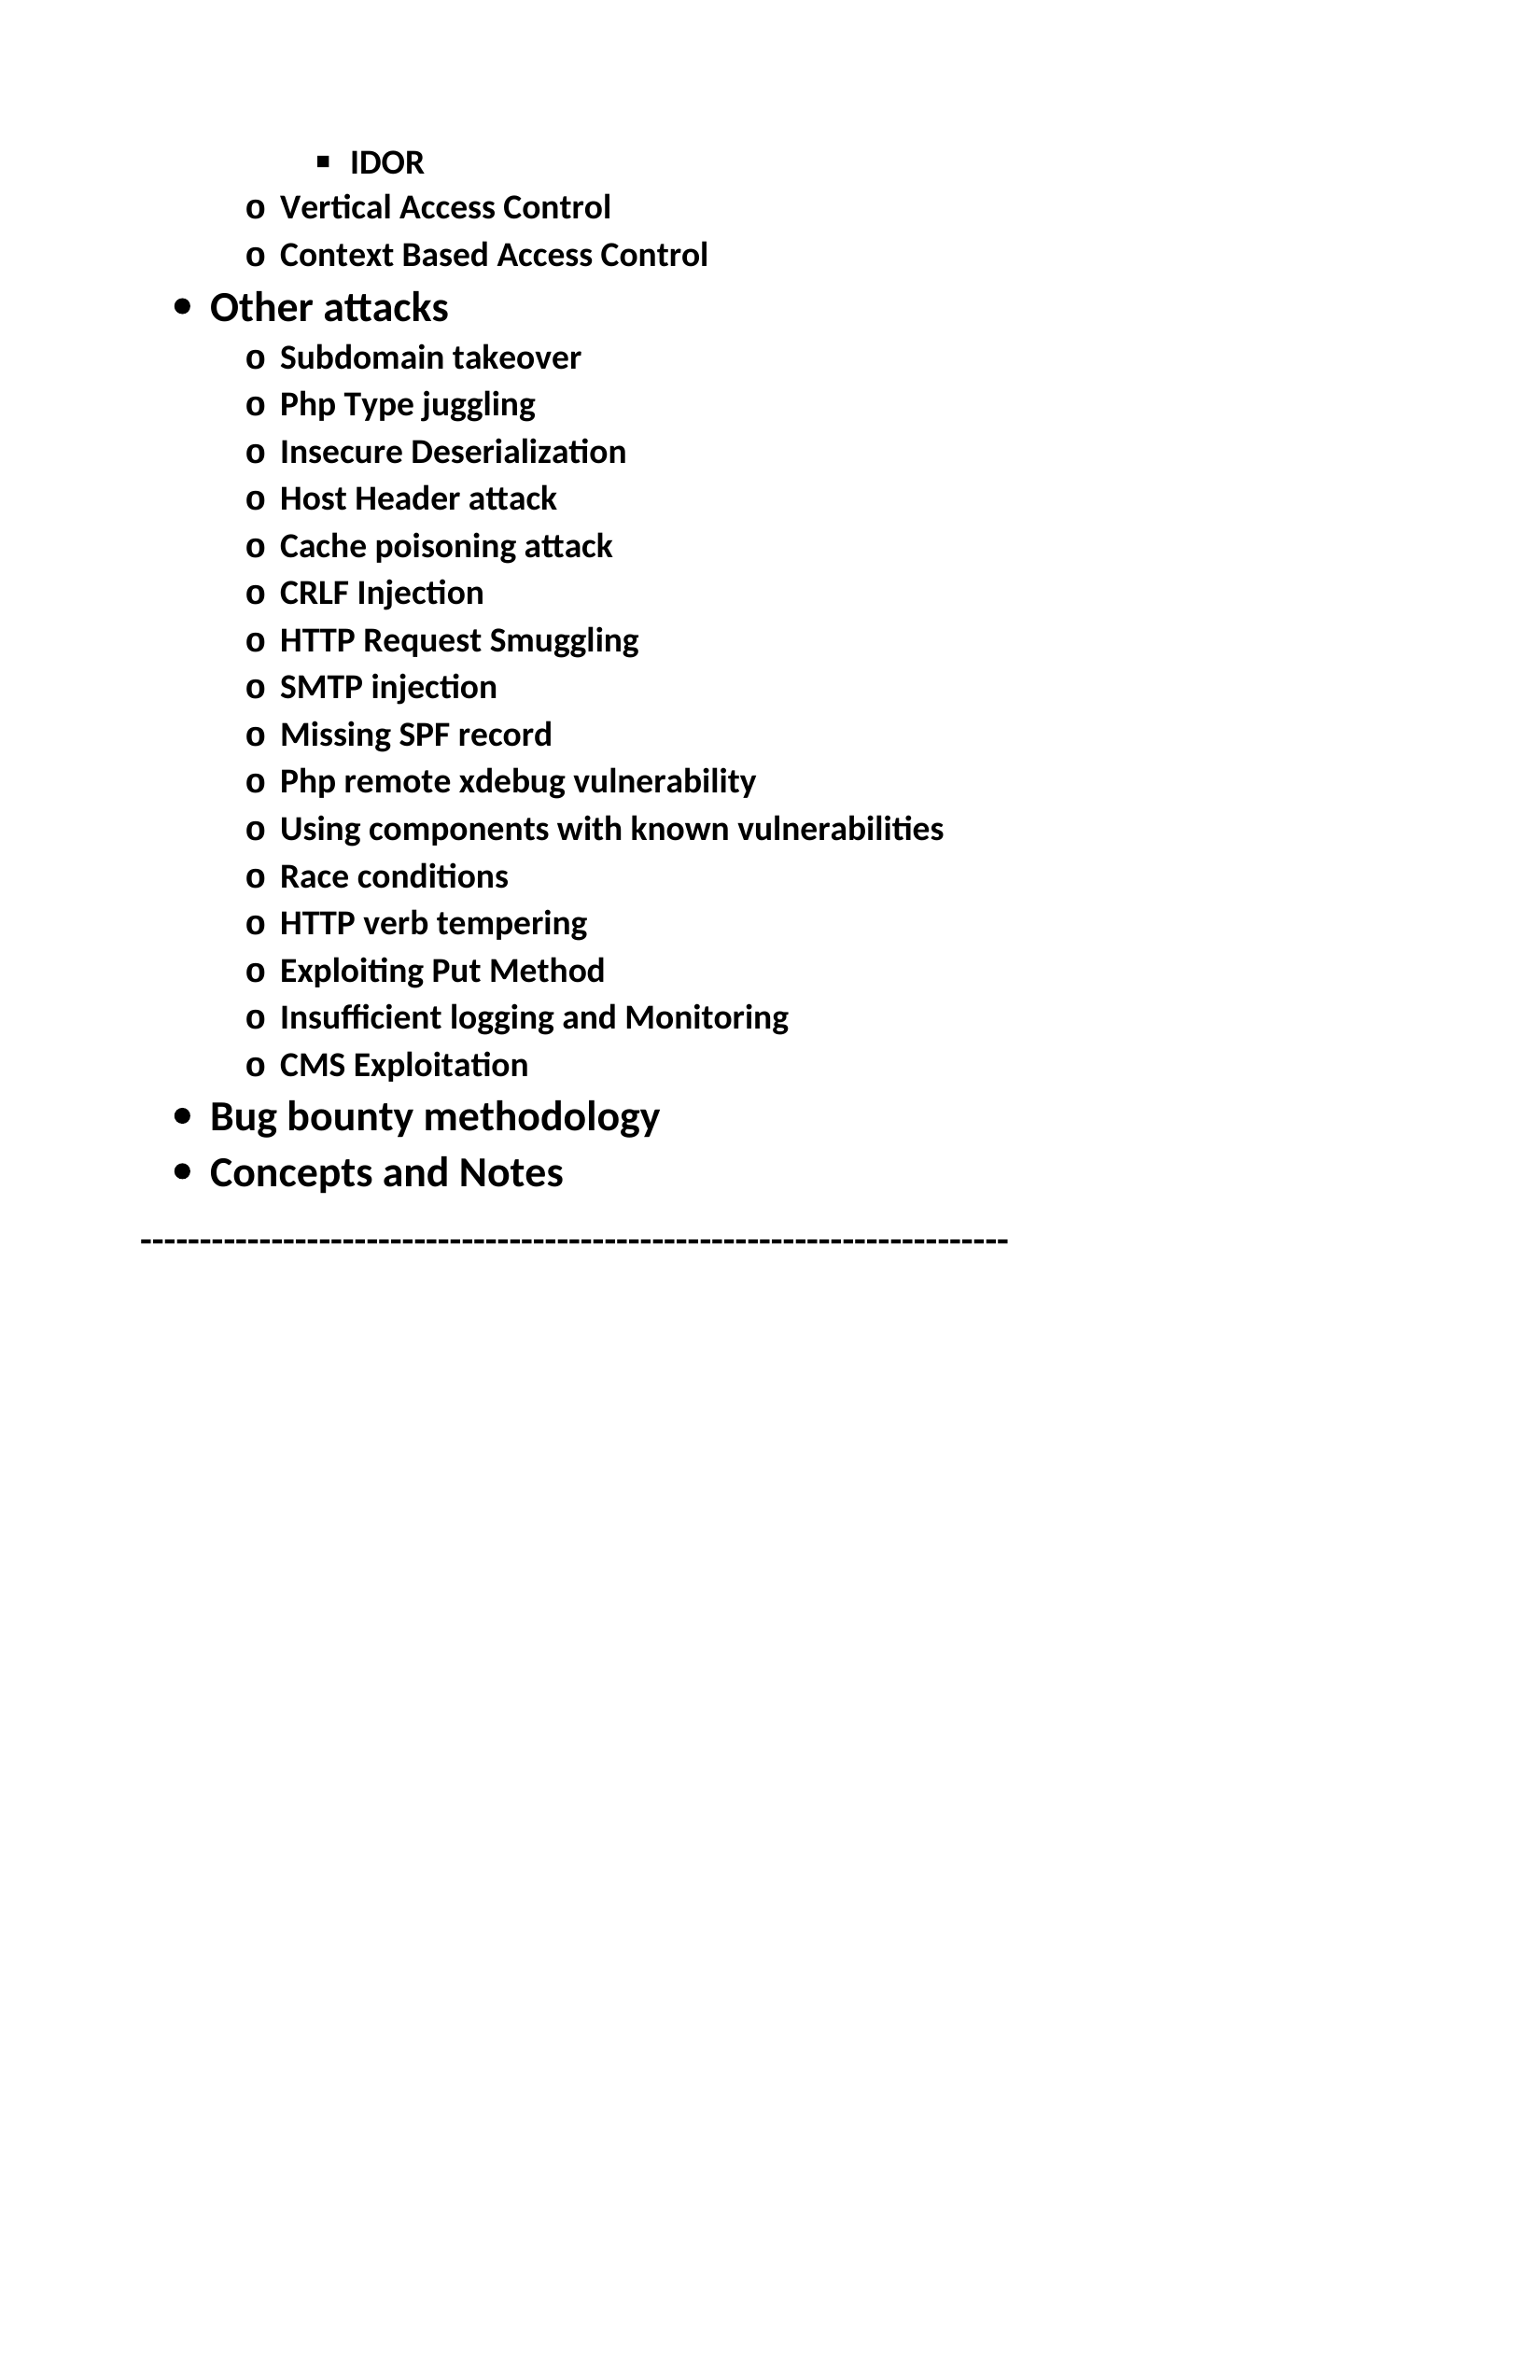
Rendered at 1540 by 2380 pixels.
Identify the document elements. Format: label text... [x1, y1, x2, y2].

list Host Header attack [245, 476, 1400, 521]
list Context Based Access Control [245, 232, 1400, 277]
list CRLF Injection [245, 570, 1400, 615]
list Php remote xdebug vulnerability [245, 759, 1400, 804]
list Insufficient logging and Monitoring [245, 995, 1400, 1040]
list Concepts and Notes [175, 1144, 1400, 1197]
text ------------------------------------------------------------------------- [140, 1215, 1400, 1263]
list Subdomain takeover [245, 335, 1400, 380]
list Insecure Deserialization [245, 429, 1400, 474]
list Cache poisoning attack [245, 524, 1400, 568]
list Exploiting Put Method [245, 948, 1400, 992]
list Using components with known vulnerabilities [245, 806, 1400, 851]
list Other attacks [175, 279, 1400, 332]
list Missing SPF record [245, 712, 1400, 757]
list Bug bounty methodology [175, 1089, 1400, 1141]
list CMS Exploitation [245, 1043, 1400, 1086]
list HTTP verb tempering [245, 901, 1400, 945]
list SMTP injection [245, 665, 1400, 709]
list IDOR [315, 140, 1400, 183]
list Vertical Access Control [245, 185, 1400, 230]
list Php Type juggling [245, 382, 1400, 427]
list HTTP Request Smuggling [245, 618, 1400, 663]
list Race conditions [245, 853, 1400, 898]
